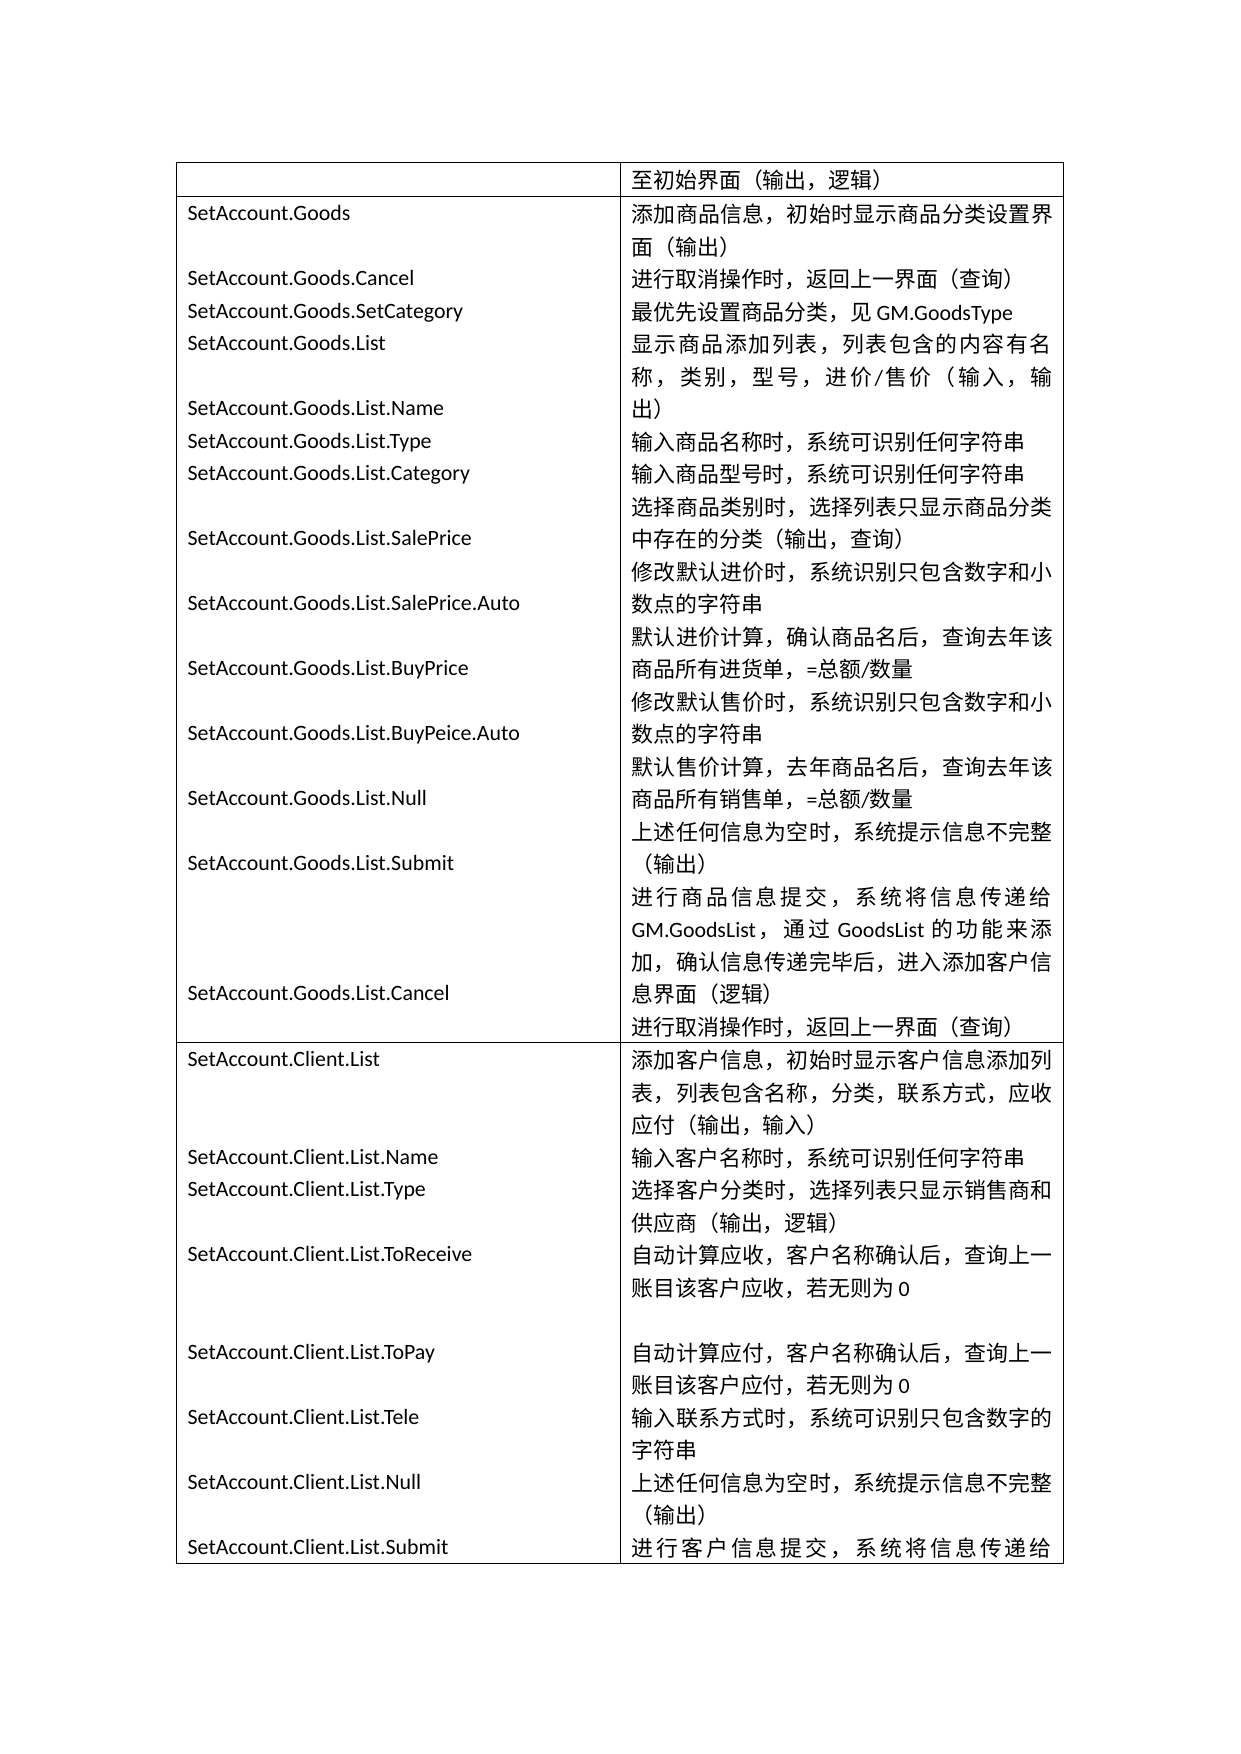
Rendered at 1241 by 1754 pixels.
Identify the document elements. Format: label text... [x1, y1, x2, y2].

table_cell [177, 163, 620, 196]
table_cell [621, 1043, 1063, 1563]
table_cell SetAccount.Goods SetAccount.Goods.Cancel SetAccount.Goods.SetCategory SetAccount.Goods.List SetAccount.Goods.List.Name SetAccount.Goods.List.Type SetAccount.Goods.List.Category SetAccount.Goods.List.SalePrice SetAccount.Goods.List.SalePrice.Auto SetAccount.Goods.List.BuyPrice SetAccount.Goods.List.BuyPeice.Auto SetAccount.Goods.List.Null SetAccount.Goods.List.Submit SetAccount.Goods.List.Cancel [177, 197, 620, 1042]
table_cell 添加商品信息，初始时显示商品分类设置界面（输出） 进行取消操作时，返回上一界面（查询） 最优先设置商品分类，见GM.GoodsType 显示商品添加列表，列表包含的内容有名称，类别，型号，进价/售价（输入，输出） 输入商品名称时，系统可识别任何字符串 输入商品型号时，系统可识别任何字符串 选择商品类别时，选择列表只显示商品分类中存在的分类（输出，查询） 修改默认进价时，系统识别只包含数字和小数点的字符串 默认进价计算，确认商品名后，查询去年该商品所有进货单，=总额/数量 修改默认售价时，系统识别只包含数字和小数点的字符串 默认售价计算，去年商品名后，查询去年该商品所有销售单，=总额/数量 上述任何信息为空时，系统提示信息不完整（输出） 进行商品信息提交，系统将信息传递给GM.GoodsList，通过GoodsList的功能来添加，确认信息传递完毕后，进入添加客户信息界面（逻辑） 进行取消操作时，返回上一界面（查询） [621, 197, 1063, 1042]
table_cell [177, 1043, 620, 1563]
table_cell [621, 163, 1063, 196]
